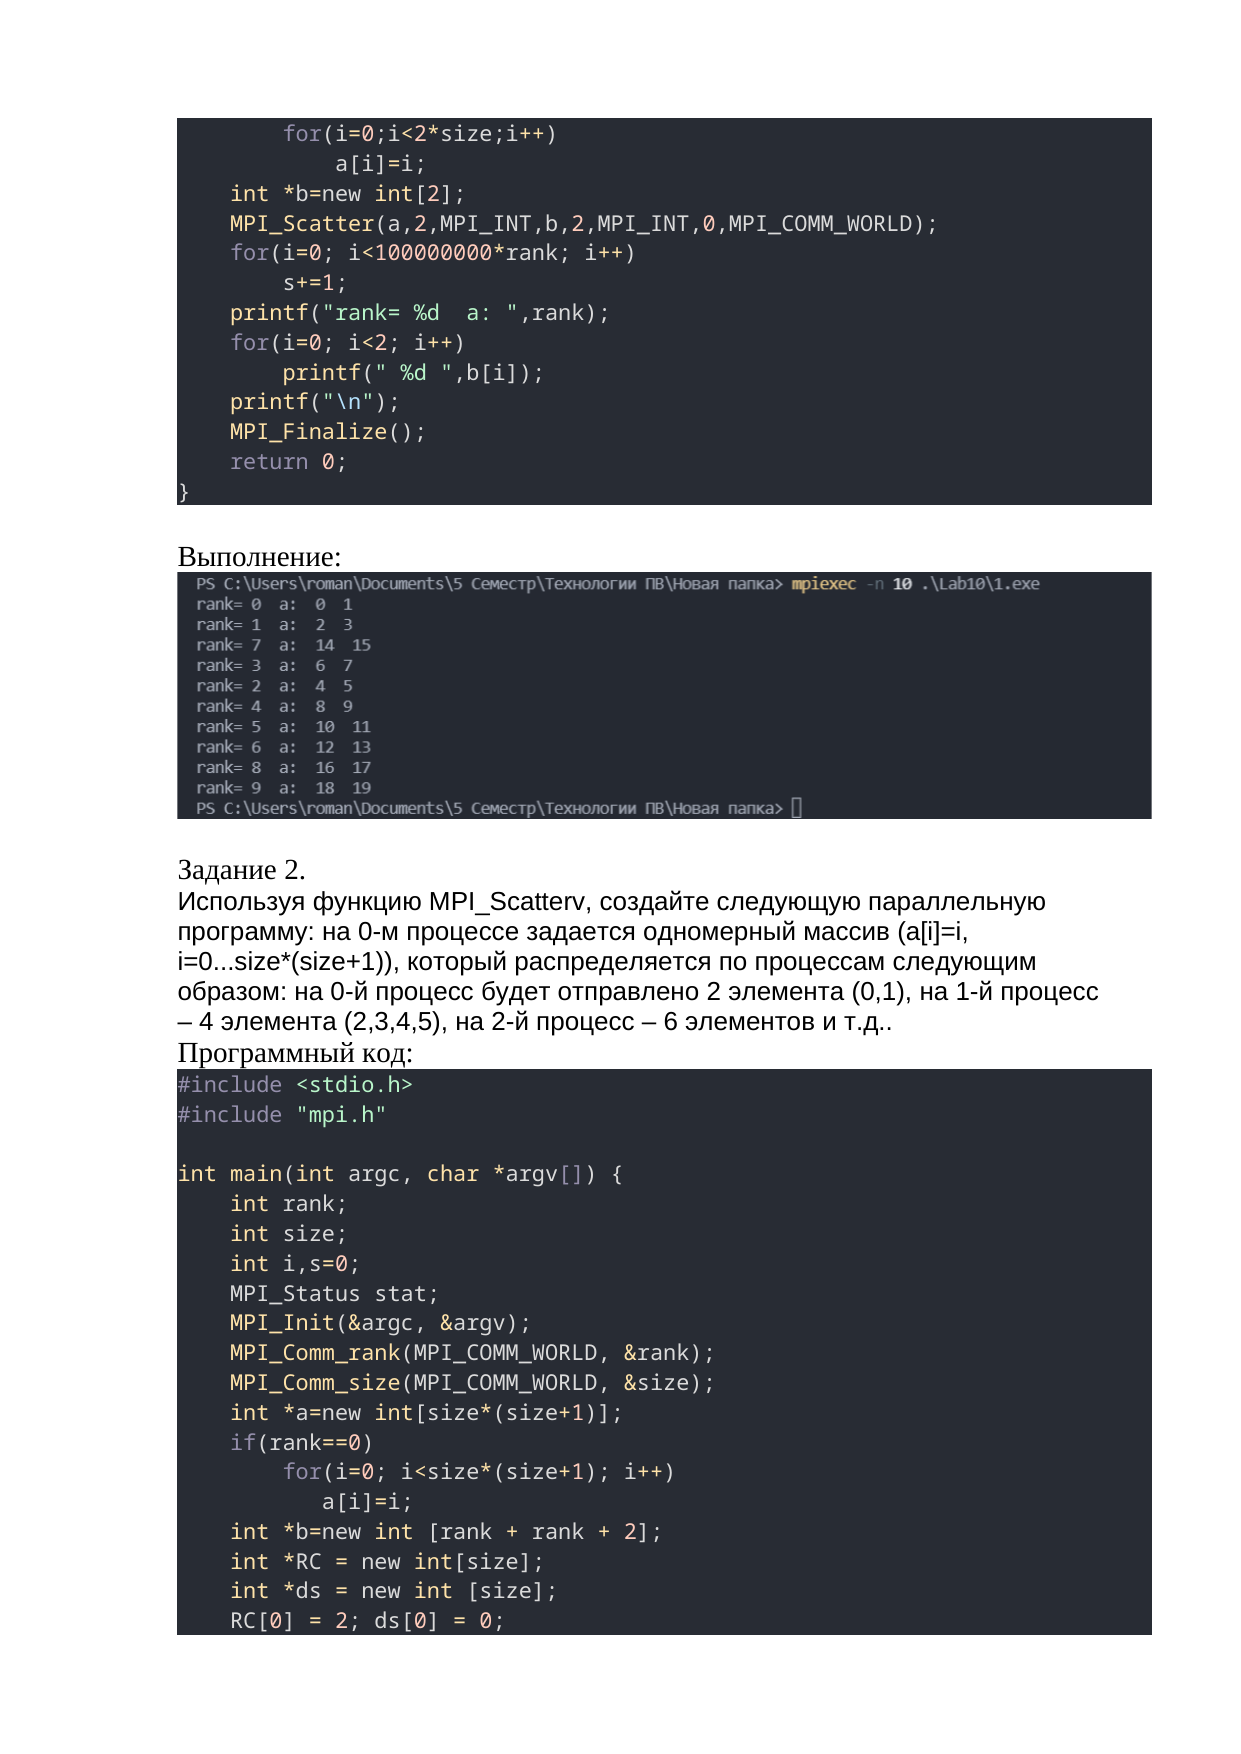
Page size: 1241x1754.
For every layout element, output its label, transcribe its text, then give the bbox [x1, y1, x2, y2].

text RC[0] = 2; ds[0] = 0; [177, 1605, 1152, 1635]
text int rank; [177, 1188, 1152, 1218]
text s+=1; [177, 267, 1152, 297]
text printf("\n"); [177, 386, 1152, 416]
text int i,s=0; [177, 1248, 1152, 1278]
picture [177, 572, 1152, 819]
text Используя функцию MPI_Scatterv, создайте следующую параллельную программу: на 0-м процессе задается одномерный массив (a[i]=i, i=0...size*(size+1)), который распределяется по процессам следующим образом: на 0-й процесс будет отправлено 2 элемента (0,1), на 1-й процесс – 4 элемента (2,3,4,5), на 2-й процесс – 6 элементов и т.д.. [177, 886, 1152, 1036]
text a[i]=i; [177, 1486, 1152, 1516]
text int *b=new int[2]; [177, 178, 1152, 207]
text MPI_Init(&argc, &argv); [177, 1307, 1152, 1337]
text a[i]=i; [177, 148, 1152, 178]
text for(i=0;i<2*size;i++) [177, 118, 1152, 148]
text int *RC = new int[size]; [177, 1546, 1152, 1576]
text printf("rank= %d a: ",rank); [177, 297, 1152, 327]
text for(i=0; i<2; i++) [177, 327, 1152, 356]
text Задание 2. [177, 852, 1152, 886]
text MPI_Scatter(a,2,MPI_INT,b,2,MPI_INT,0,MPI_COMM_WORLD); [177, 207, 1152, 237]
text int *a=new int[size*(size+1)]; [177, 1397, 1152, 1427]
text int size; [177, 1218, 1152, 1248]
text int main(int argc, char *argv[]) { [177, 1158, 1152, 1188]
text int *b=new int [rank + rank + 2]; [177, 1516, 1152, 1546]
text MPI_Comm_size(MPI_COMM_WORLD, &size); [177, 1367, 1152, 1397]
text printf(" %d ",b[i]); [177, 356, 1152, 386]
text #include <stdio.h> [177, 1069, 1152, 1099]
text for(i=0; i<size*(size+1); i++) [177, 1456, 1152, 1486]
text for(i=0; i<100000000*rank; i++) [177, 237, 1152, 267]
text MPI_Status stat; [177, 1278, 1152, 1307]
text Выполнение: [177, 539, 1152, 572]
text return 0; [177, 446, 1152, 476]
text #include "mpi.h" [177, 1099, 1152, 1129]
text Программный код: [177, 1036, 1152, 1069]
text if(rank==0) [177, 1427, 1152, 1456]
text int *ds = new int [size]; [177, 1576, 1152, 1605]
text MPI_Finalize(); [177, 416, 1152, 446]
text MPI_Comm_rank(MPI_COMM_WORLD, &rank); [177, 1337, 1152, 1367]
text } [177, 476, 1152, 505]
